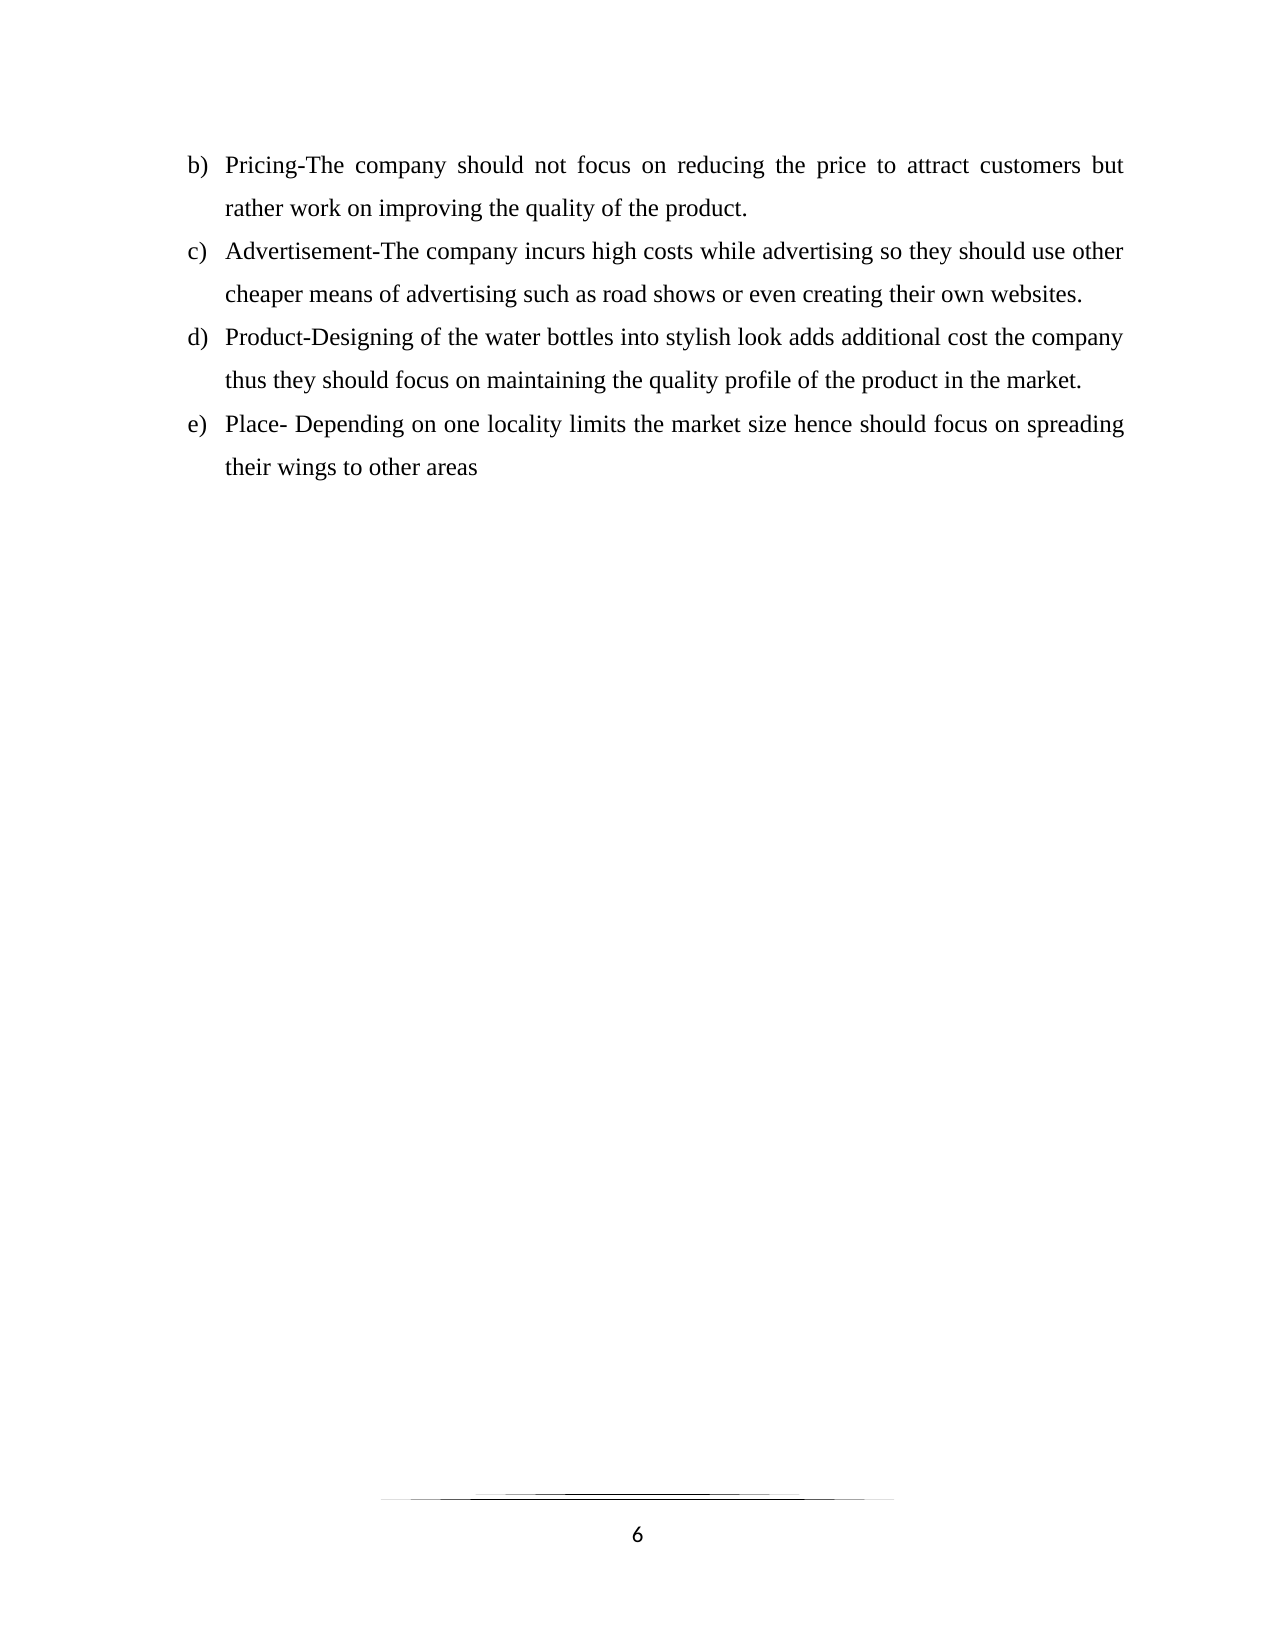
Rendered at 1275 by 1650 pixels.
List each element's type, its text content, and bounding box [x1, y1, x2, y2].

list Place- Depending on one locality limits the market size hence should focus on spreading their wings to other areas [187, 409, 1125, 481]
list Advertisement-The company incurs high costs while advertising so they should use other cheaper means of advertising such as road shows or even creating their own websites. [187, 236, 1125, 308]
list Pricing-The company should not focus on reducing the price to attract customers but rather work on improving the quality of the product. [187, 150, 1125, 222]
list Product-Designing of the water bottles into stylish look adds additional cost the company thus they should focus on maintaining the quality profile of the product in the market. [187, 322, 1125, 394]
